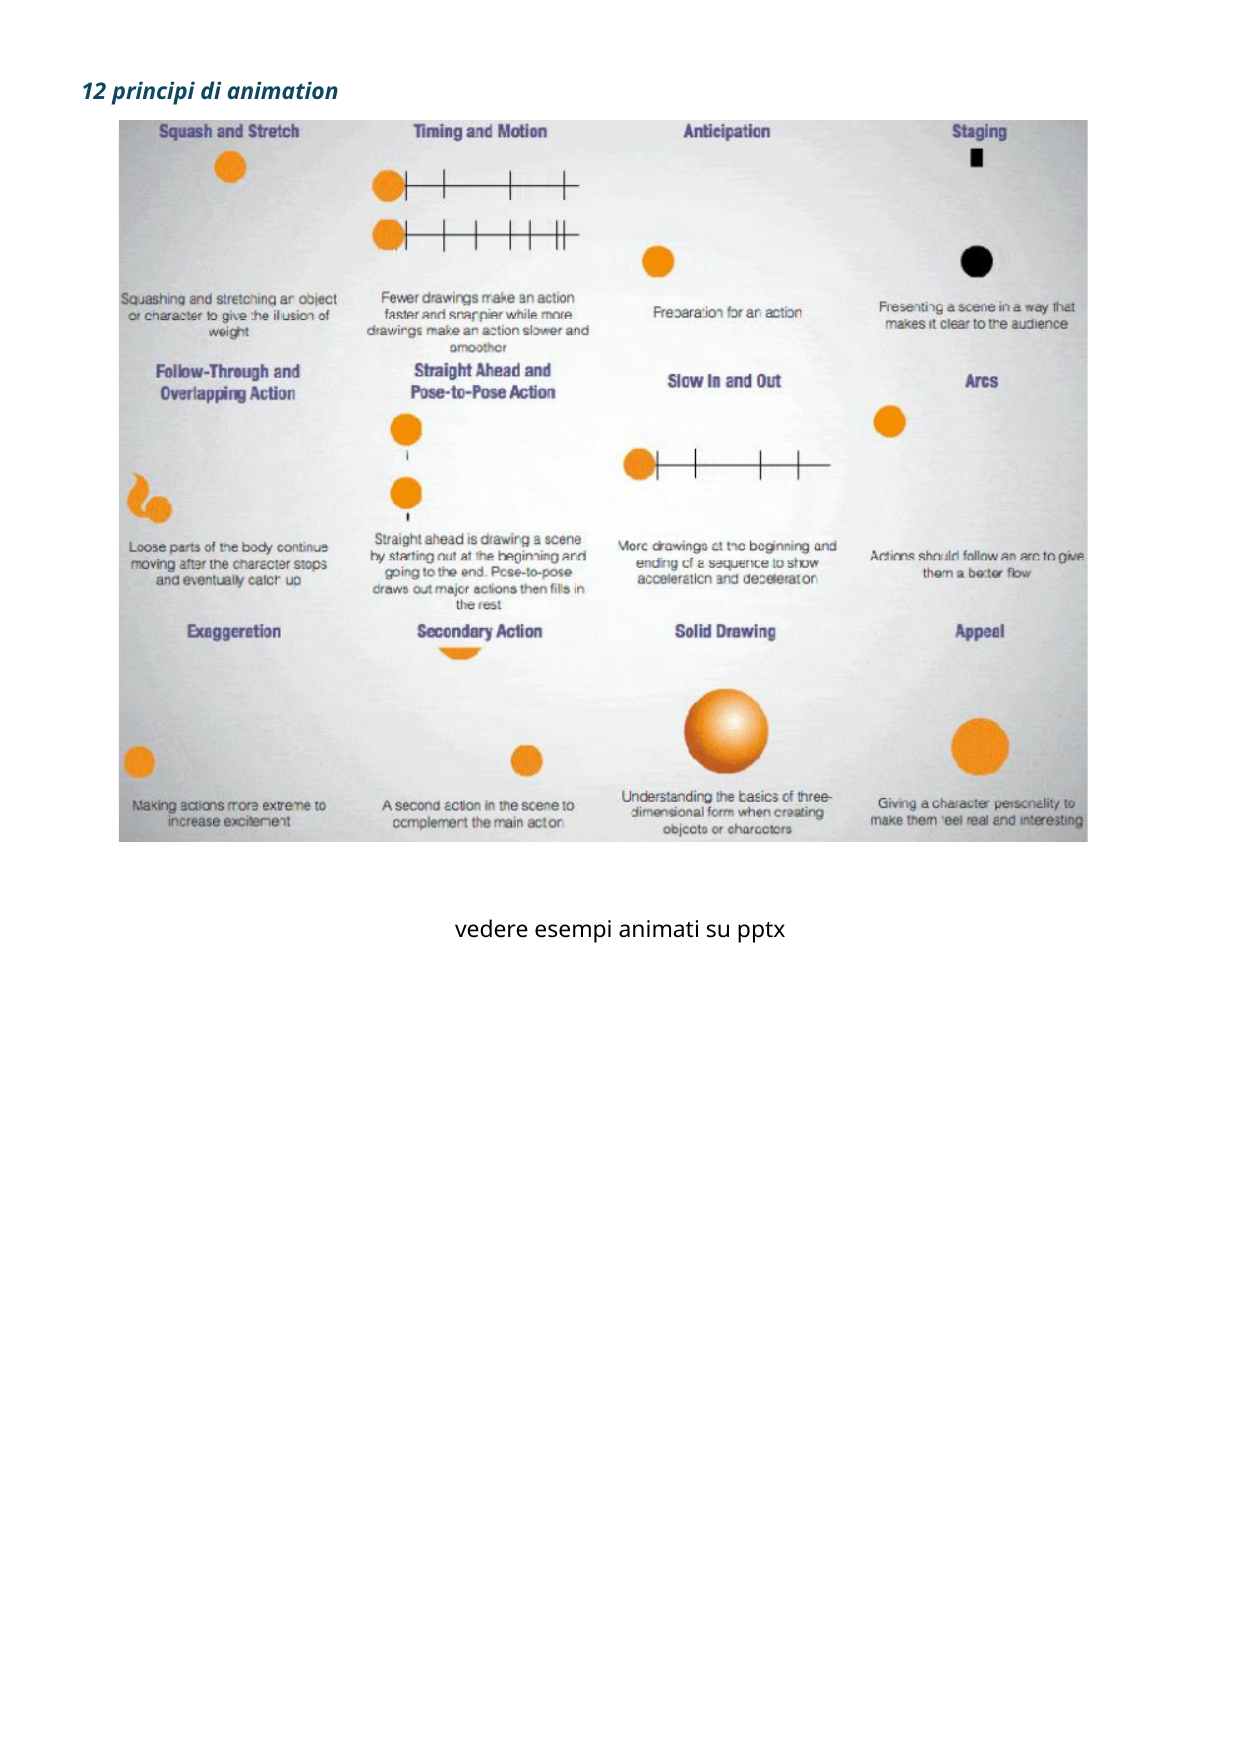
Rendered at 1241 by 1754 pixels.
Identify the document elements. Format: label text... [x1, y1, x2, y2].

text vedere esempi animati su pptx [75, 912, 1165, 944]
picture [118, 120, 1088, 842]
subtitle 12 principi di animation [75, 75, 1165, 106]
